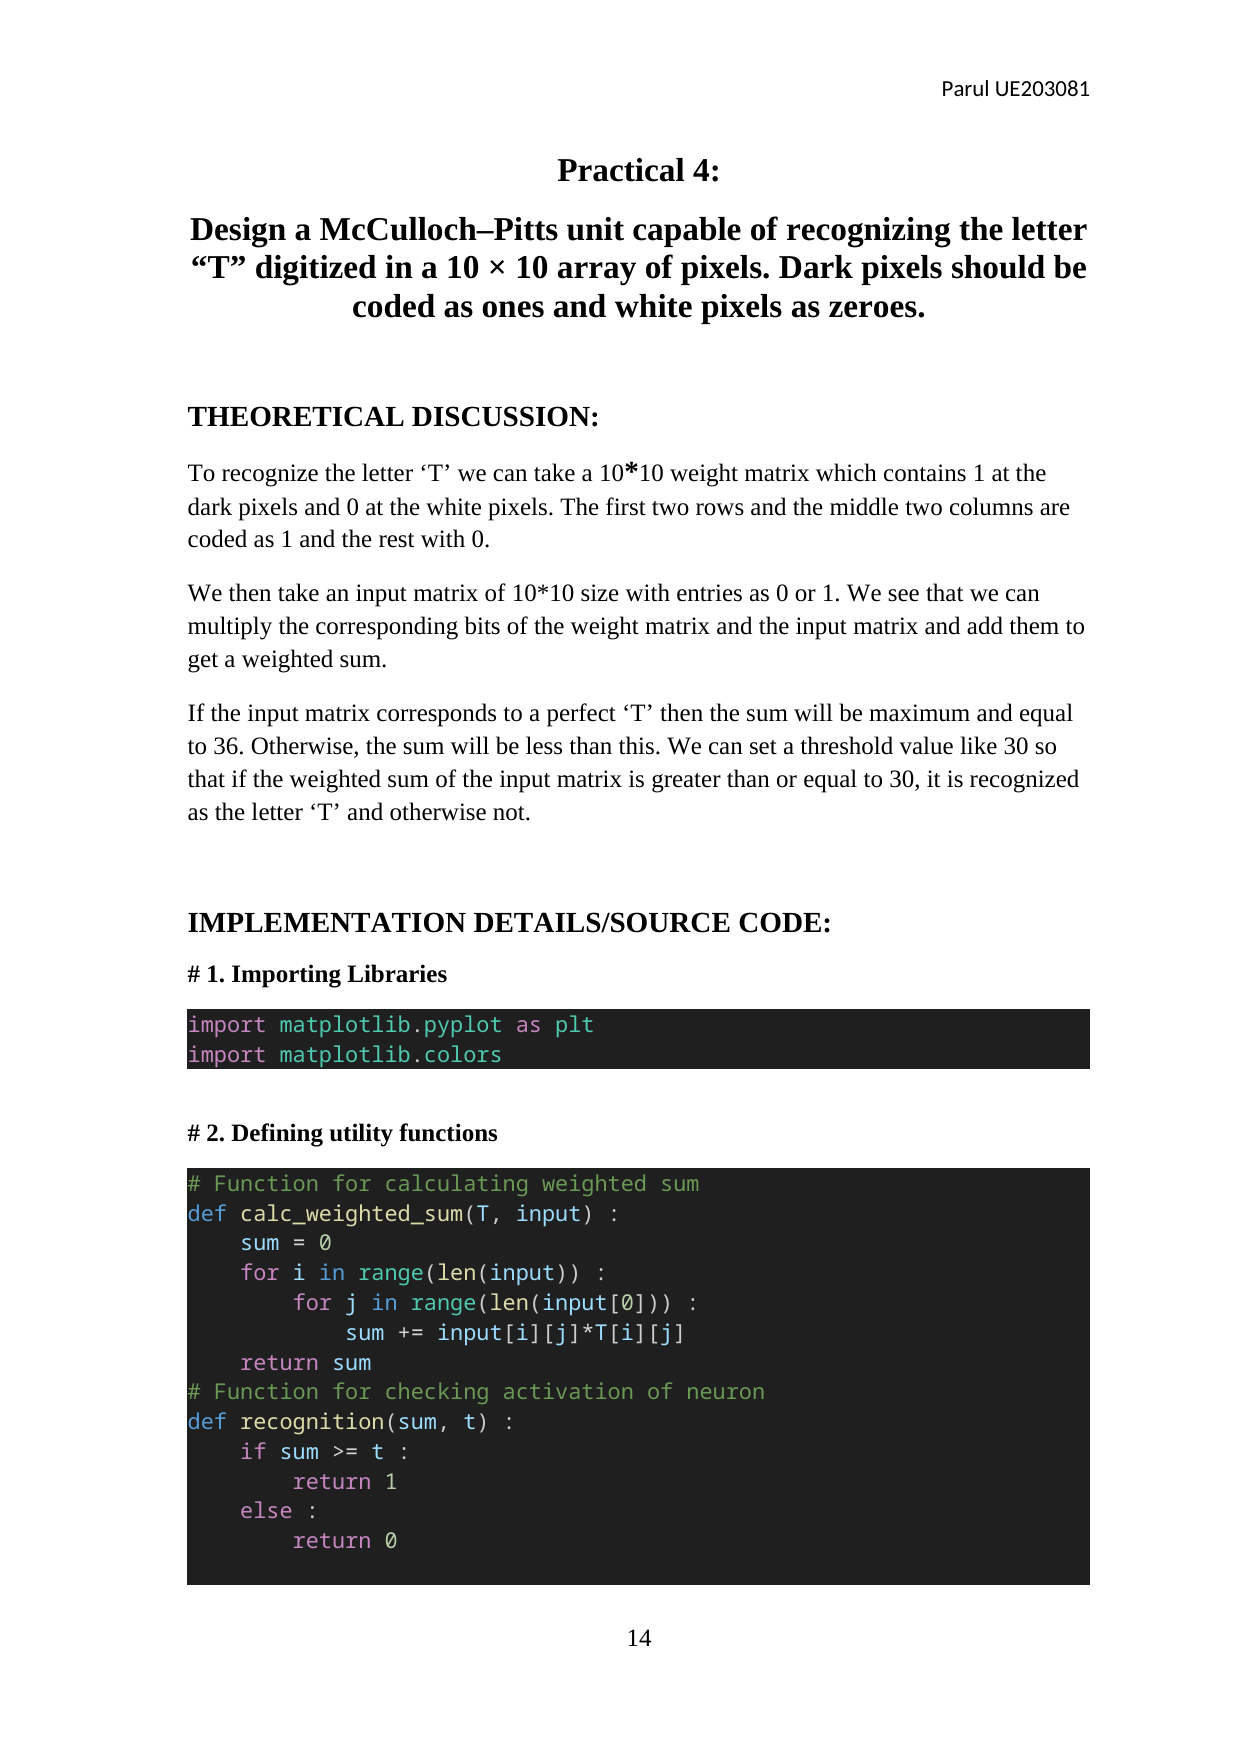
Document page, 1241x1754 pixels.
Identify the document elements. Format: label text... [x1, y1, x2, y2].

text return 0 [187, 1525, 1090, 1555]
text return 1 [187, 1466, 1090, 1496]
text We then take an input matrix of 10*10 size with entries as 0 or 1. We see that we can multiply the corresponding bits of the weight matrix and the input matrix and add them to get a weighted sum. [187, 578, 1090, 673]
text If the input matrix corresponds to a perfect ‘T’ then the sum will be maximum and equal to 36. Otherwise, the sum will be less than this. We can set a threshold value like 30 so that if the weighted sum of the input matrix is greater than or equal to 30, it is recognized as the letter ‘T’ and otherwise not. [187, 698, 1090, 826]
text def calc_weighted_sum(T, input) : [187, 1198, 1090, 1227]
text # 2. Defining utility functions [187, 1118, 1090, 1147]
text # 1. Importing Libraries [187, 959, 1090, 988]
text for j in range(len(input[0])) : [187, 1287, 1090, 1317]
text THEORETICAL DISCUSSION: [187, 399, 1090, 433]
text return sum [187, 1347, 1090, 1376]
text # Function for checking activation of neuron [187, 1376, 1090, 1406]
text sum += input[i][j]*T[i][j] [187, 1317, 1090, 1347]
text sum = 0 [187, 1227, 1090, 1257]
text import matplotlib.pyplot as plt [187, 1009, 1090, 1039]
text Practical 4: [187, 150, 1090, 188]
text else : [187, 1496, 1090, 1525]
text IMPLEMENTATION DETAILS/SOURCE CODE: [187, 905, 1090, 939]
text Design a McCulloch–Pitts unit capable of recognizing the letter “T” digitized in a 10 × 10 array of pixels. Dark pixels should be coded as ones and white pixels as zeroes. [187, 209, 1090, 324]
text if sum >= t : [187, 1436, 1090, 1466]
text To recognize the letter ‘T’ we can take a 10*10 weight matrix which contains 1 at the dark pixels and 0 at the white pixels. The first two rows and the middle two columns are coded as 1 and the rest with 0. [187, 454, 1090, 553]
text def recognition(sum, t) : [187, 1406, 1090, 1436]
text # Function for calculating weighted sum [187, 1168, 1090, 1198]
text for i in range(len(input)) : [187, 1257, 1090, 1287]
text import matplotlib.colors [187, 1039, 1090, 1069]
